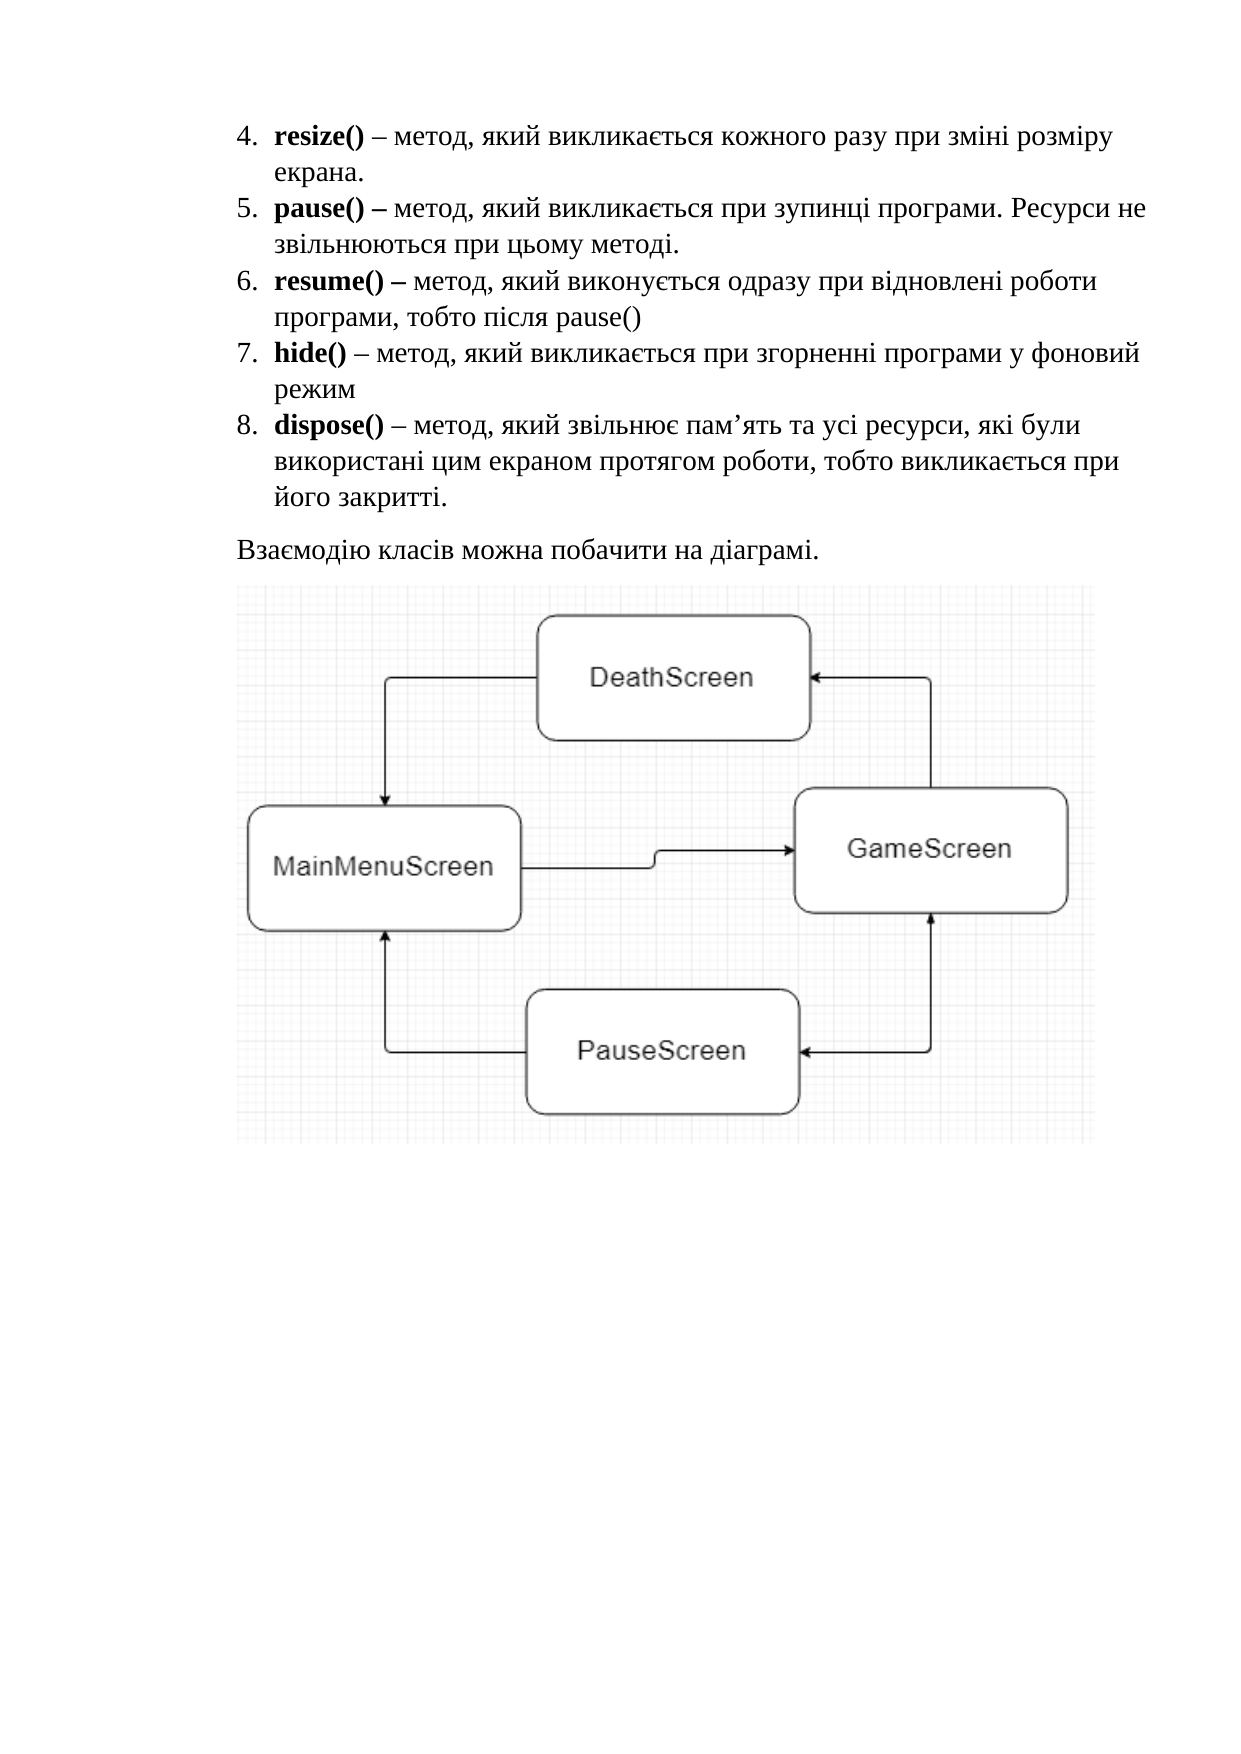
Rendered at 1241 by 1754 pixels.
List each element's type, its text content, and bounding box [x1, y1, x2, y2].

list dispose() – метод, який звільнює пам’ять та усі ресурси, які були використані цим екраном протягом роботи, тобто викликається при його закритті. [236, 407, 1152, 513]
text Взаємодію класів можна побачити на діаграмі. [236, 532, 1152, 566]
list pause() – метод, який викликається при зупинці програми. Ресурси не звільнюються при цьому методі. [236, 190, 1152, 260]
picture [236, 585, 1095, 1144]
list hide() – метод, який викликається при згорненні програми у фоновий режим [236, 335, 1152, 405]
list resume() – метод, який виконується одразу при відновлені роботи програми, тобто після pause() [236, 263, 1152, 332]
list resize() – метод, який викликається кожного разу при зміні розміру екрана. [236, 118, 1152, 188]
